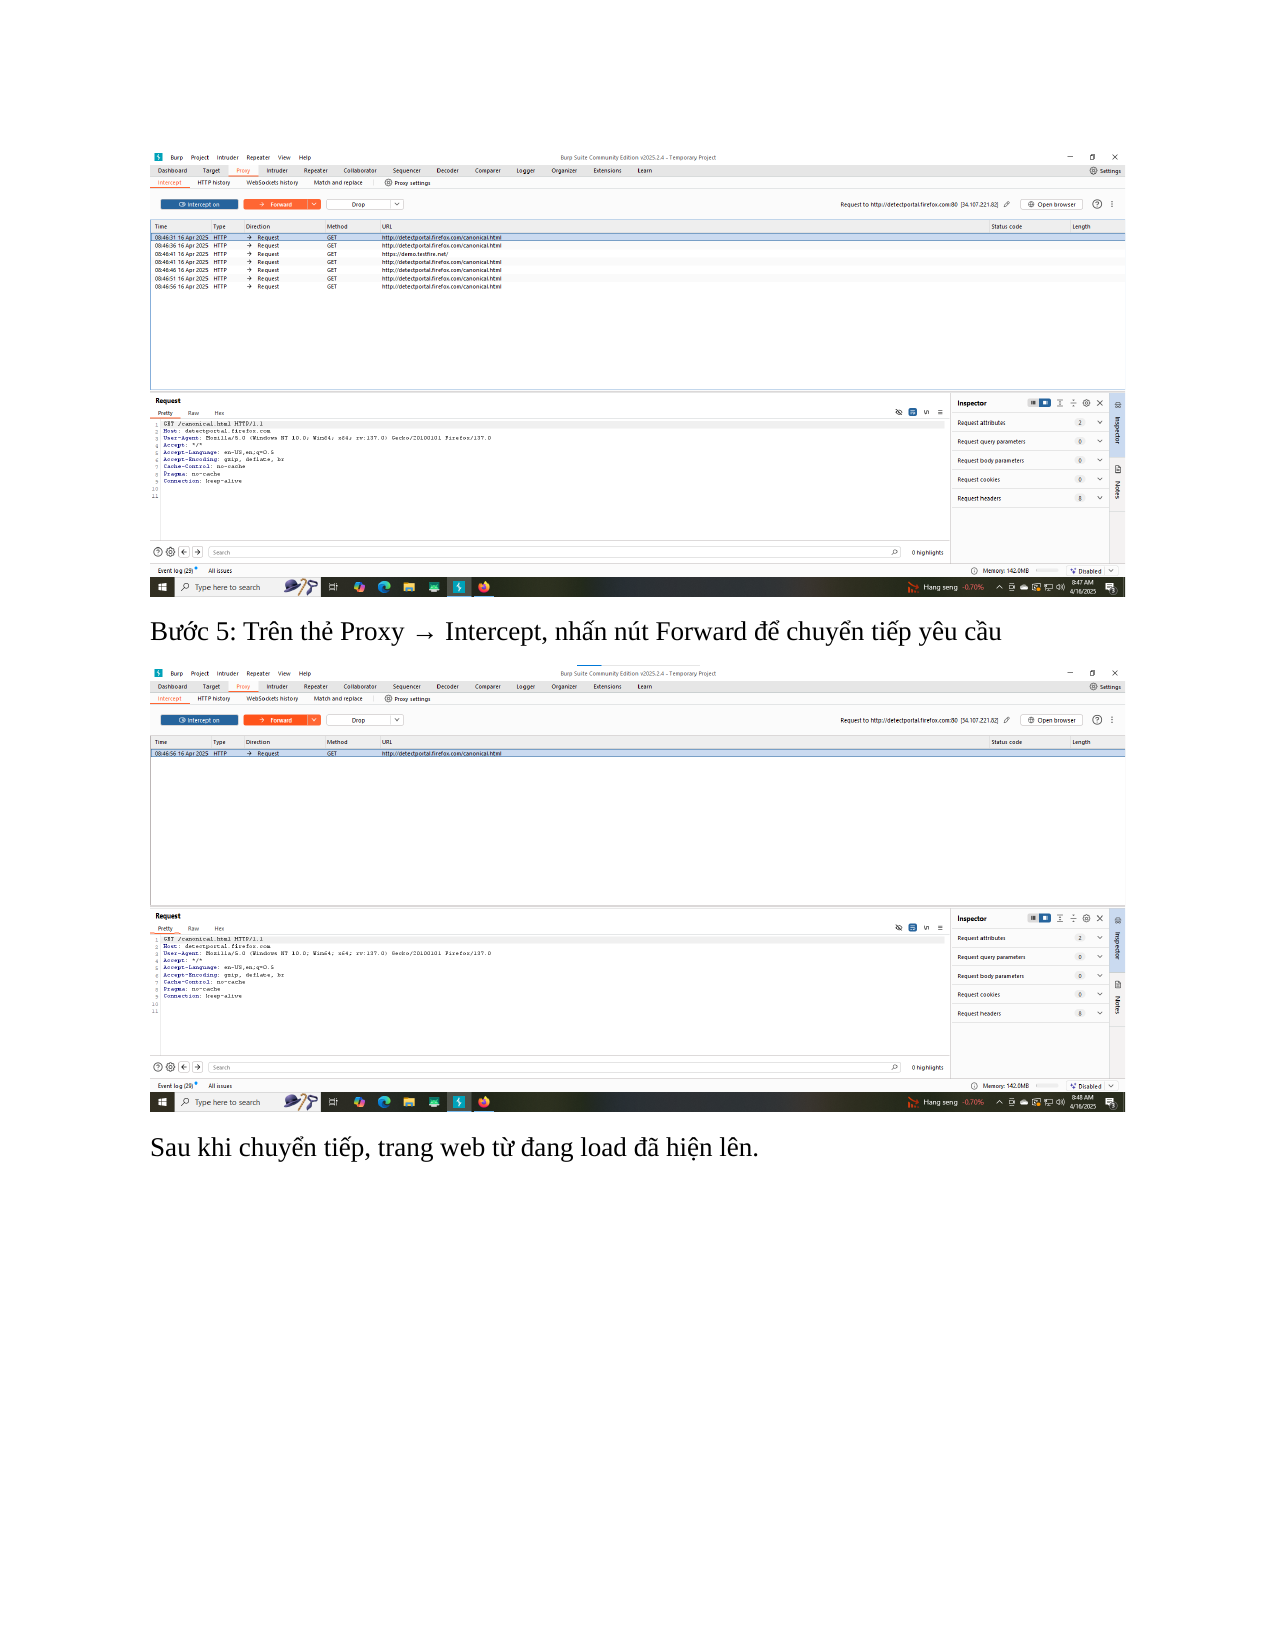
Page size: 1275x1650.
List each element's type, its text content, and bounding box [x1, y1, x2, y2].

text Sau khi chuyển tiếp, trang web từ đang load đã hiện lên. [150, 1131, 1125, 1162]
picture [150, 665, 1125, 1112]
picture [150, 150, 1125, 597]
text Bước 5: Trên thẻ Proxy → Intercept, nhấn nút Forward để chuyển tiếp yêu cầu [150, 615, 1125, 647]
